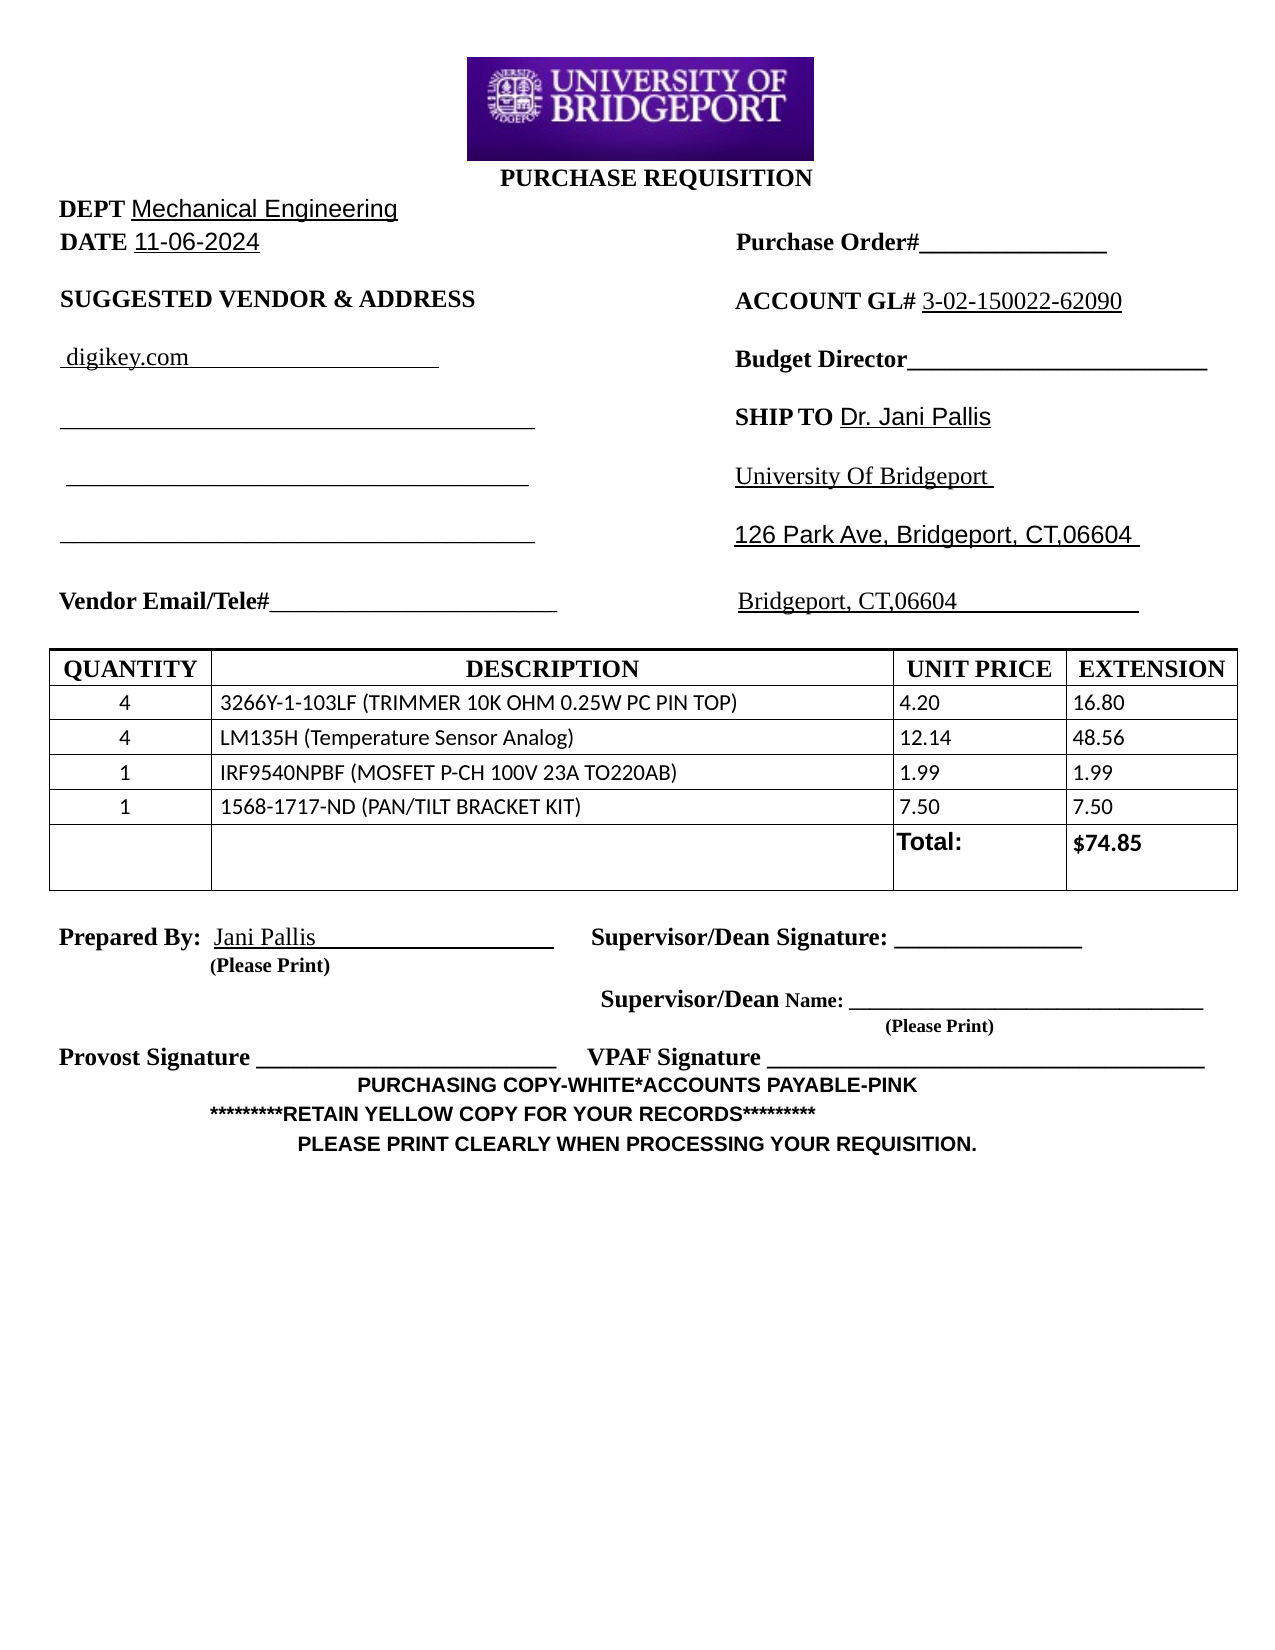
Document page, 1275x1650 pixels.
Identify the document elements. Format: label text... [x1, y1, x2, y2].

text Supervisor/Dean Name: __________________________________ [60, 984, 1203, 1013]
text (Please Print) [210, 953, 1211, 977]
table_cell IRF9540NPBF (MOSFET P-CH 100V 23A TO220AB) [212, 755, 893, 789]
table_header DATE 11-06-2024 SUGGESTED VENDOR & ADDRESS digikey.com ______________________________________ _____________________________________ ______________________________________ [60, 226, 734, 586]
table_header EXTENSION [1067, 651, 1237, 684]
table_cell [212, 825, 893, 890]
table_cell 7.50 [894, 790, 1066, 824]
picture [467, 57, 814, 161]
table_cell 48.56 [1067, 720, 1237, 754]
table_cell 7.50 [1067, 790, 1237, 824]
table_cell [50, 825, 211, 890]
table_cell 1 [50, 790, 211, 824]
table_cell 1.99 [1067, 755, 1237, 789]
table_cell 1568-1717-ND (PAN/TILT BRACKET KIT) [212, 790, 893, 824]
table_header DESCRIPTION [212, 651, 893, 684]
table_header UNIT PRICE [894, 651, 1066, 684]
table_cell 16.80 [1067, 686, 1237, 719]
text *********RETAIN YELLOW COPY FOR YOUR RECORDS********* [210, 1102, 1211, 1126]
table_cell 4 [50, 720, 211, 754]
text Vendor Email/Tele#_______________________ Bridgeport, CT,06604 [58, 586, 1211, 615]
table_cell 1 [50, 755, 211, 789]
table_cell 1.99 [894, 755, 1066, 789]
text PURCHASE REQUISITION [64, 163, 1211, 192]
text Provost Signature ________________________ VPAF Signature ___________________________________ [58, 1042, 1211, 1070]
table_header QUANTITY [50, 651, 211, 684]
table_cell 4.20 [894, 686, 1066, 719]
table_cell 4 [50, 686, 211, 719]
text PLEASE PRINT CLEARLY WHEN PROCESSING YOUR REQUISITION. [64, 1132, 1211, 1156]
table_cell $74.85 [1067, 825, 1237, 890]
table_cell 3266Y-1-103LF (TRIMMER 10K OHM 0.25W PC PIN TOP) [212, 686, 893, 719]
text Prepared By: Jani Pallis Supervisor/Dean Signature: _______________ [58, 922, 1211, 951]
text PURCHASING COPY-WHITE*ACCOUNTS PAYABLE-PINK [64, 1073, 1211, 1097]
table_cell Total: [894, 825, 1066, 890]
table_cell LM135H (Temperature Sensor Analog) [212, 720, 893, 754]
table_header Purchase Order#_______________ ACCOUNT GL# 3-02-150022-62090 Budget Director________________________ SHIP TO Dr. Jani Pallis University Of Bridgeport 126 Park Ave, Bridgeport, CT,06604 [734, 226, 1221, 586]
table_cell 12.14 [894, 720, 1066, 754]
text DEPT Mechanical Engineering [58, 194, 1211, 223]
text (Please Print) [885, 1015, 1211, 1036]
